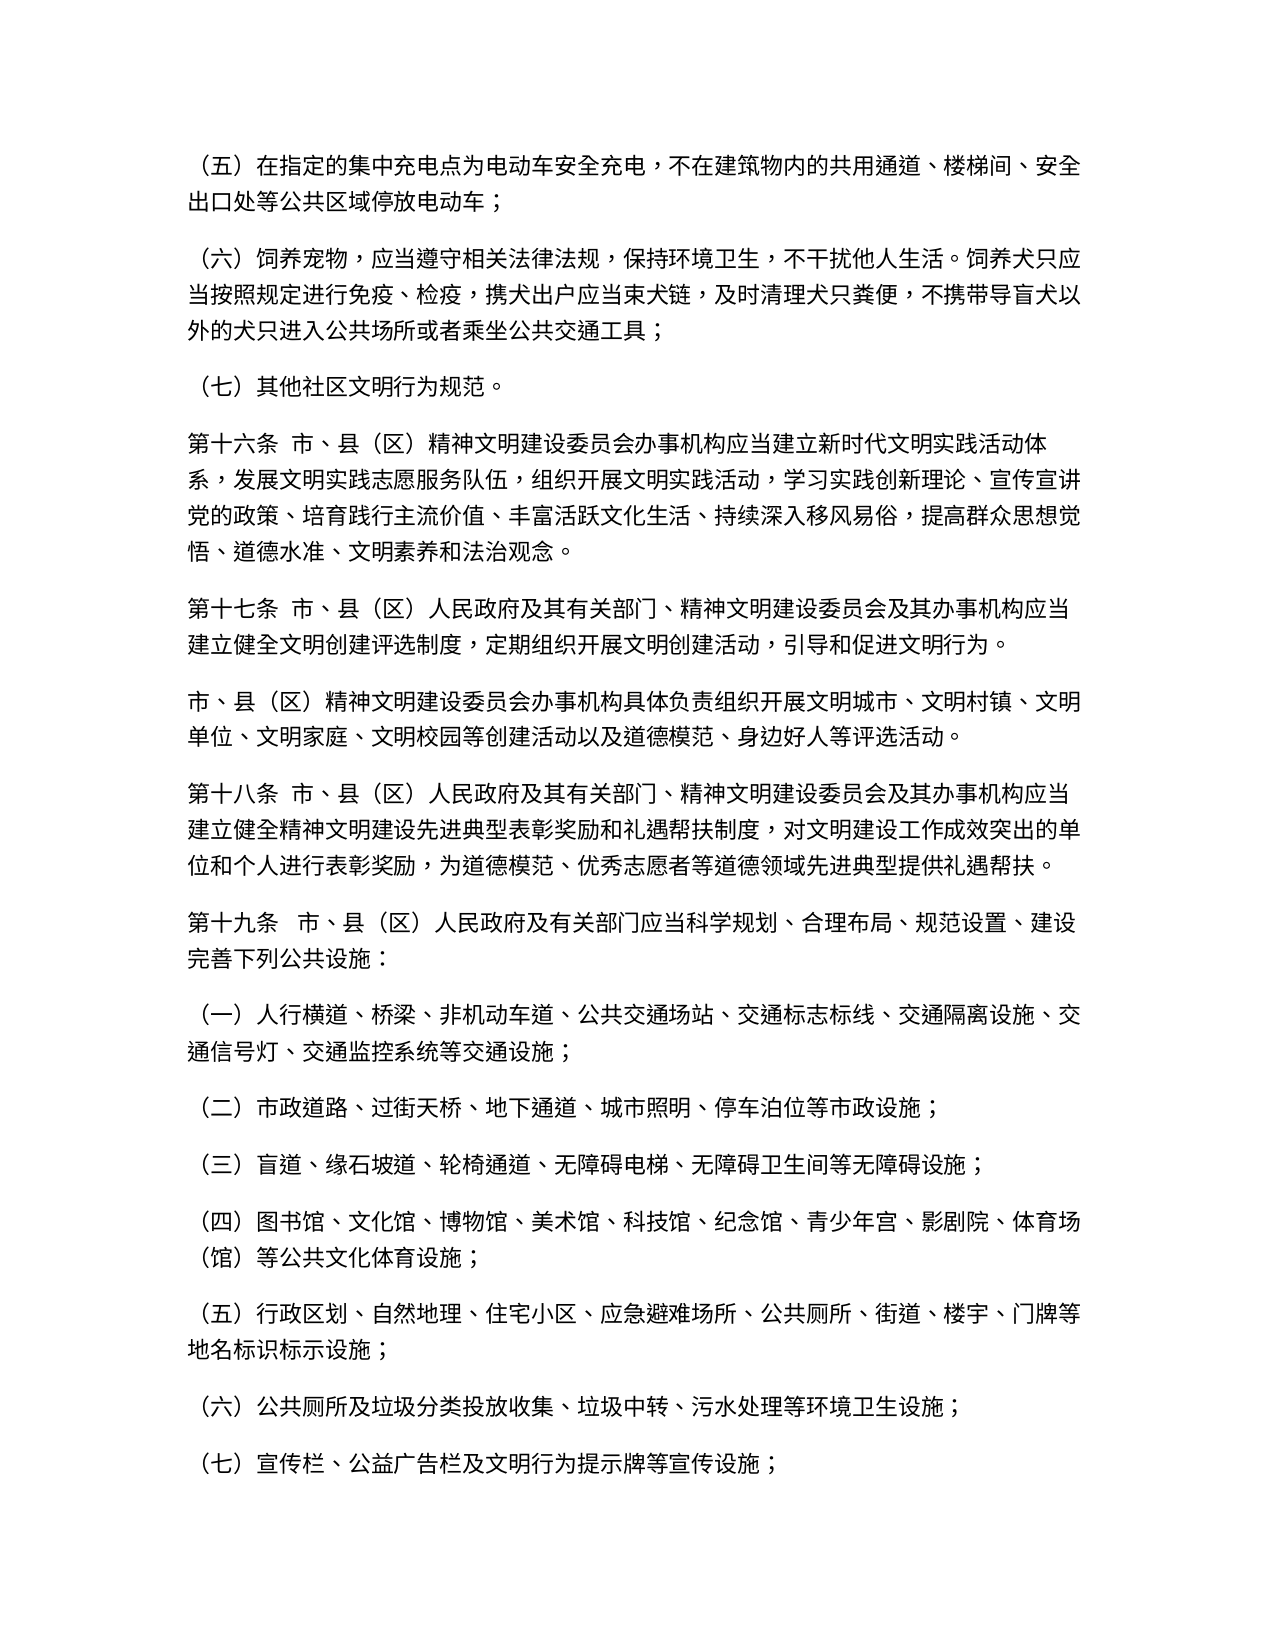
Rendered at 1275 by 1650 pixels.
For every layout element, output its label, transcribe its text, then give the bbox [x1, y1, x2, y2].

text （六）饲养宠物，应当遵守相关法律法规，保持环境卫生，不干扰他人生活。饲养犬只应当按照规定进行免疫、检疫，携犬出户应当束犬链，及时清理犬只粪便，不携带导盲犬以外的犬只进入公共场所或者乘坐公共交通工具； [187, 243, 1087, 346]
text （二）市政道路、过街天桥、地下通道、城市照明、停车泊位等市政设施； [187, 1092, 1087, 1123]
text （六）公共厕所及垃圾分类投放收集、垃圾中转、污水处理等环境卫生设施； [187, 1391, 1087, 1422]
text （三）盲道、缘石坡道、轮椅通道、无障碍电梯、无障碍卫生间等无障碍设施； [187, 1149, 1087, 1180]
text （一）人行横道、桥梁、非机动车道、公共交通场站、交通标志标线、交通隔离设施、交通信号灯、交通监控系统等交通设施； [187, 999, 1087, 1067]
text （五）在指定的集中充电点为电动车安全充电，不在建筑物内的共用通道、楼梯间、安全出口处等公共区域停放电动车； [187, 150, 1087, 217]
text （四）图书馆、文化馆、博物馆、美术馆、科技馆、纪念馆、青少年宫、影剧院、体育场（馆）等公共文化体育设施； [187, 1206, 1087, 1273]
text 第十八条 市、县（区）人民政府及其有关部门、精神文明建设委员会及其办事机构应当建立健全精神文明建设先进典型表彰奖励和礼遇帮扶制度，对文明建设工作成效突出的单位和个人进行表彰奖励，为道德模范、优秀志愿者等道德领域先进典型提供礼遇帮扶。 [187, 778, 1087, 881]
text （七）宣传栏、公益广告栏及文明行为提示牌等宣传设施； [187, 1448, 1087, 1479]
text 市、县（区）精神文明建设委员会办事机构具体负责组织开展文明城市、文明村镇、文明单位、文明家庭、文明校园等创建活动以及道德模范、身边好人等评选活动。 [187, 685, 1087, 753]
text （七）其他社区文明行为规范。 [187, 371, 1087, 403]
text 第十六条 市、县（区）精神文明建设委员会办事机构应当建立新时代文明实践活动体系，发展文明实践志愿服务队伍，组织开展文明实践活动，学习实践创新理论、宣传宣讲党的政策、培育践行主流价值、丰富活跃文化生活、持续深入移风易俗，提高群众思想觉悟、道德水准、文明素养和法治观念。 [187, 428, 1087, 567]
text 第十九条 市、县（区）人民政府及有关部门应当科学规划、合理布局、规范设置、建设完善下列公共设施： [187, 907, 1087, 974]
text 第十七条 市、县（区）人民政府及其有关部门、精神文明建设委员会及其办事机构应当建立健全文明创建评选制度，定期组织开展文明创建活动，引导和促进文明行为。 [187, 593, 1087, 660]
text （五）行政区划、自然地理、住宅小区、应急避难场所、公共厕所、街道、楼宇、门牌等地名标识标示设施； [187, 1298, 1087, 1366]
